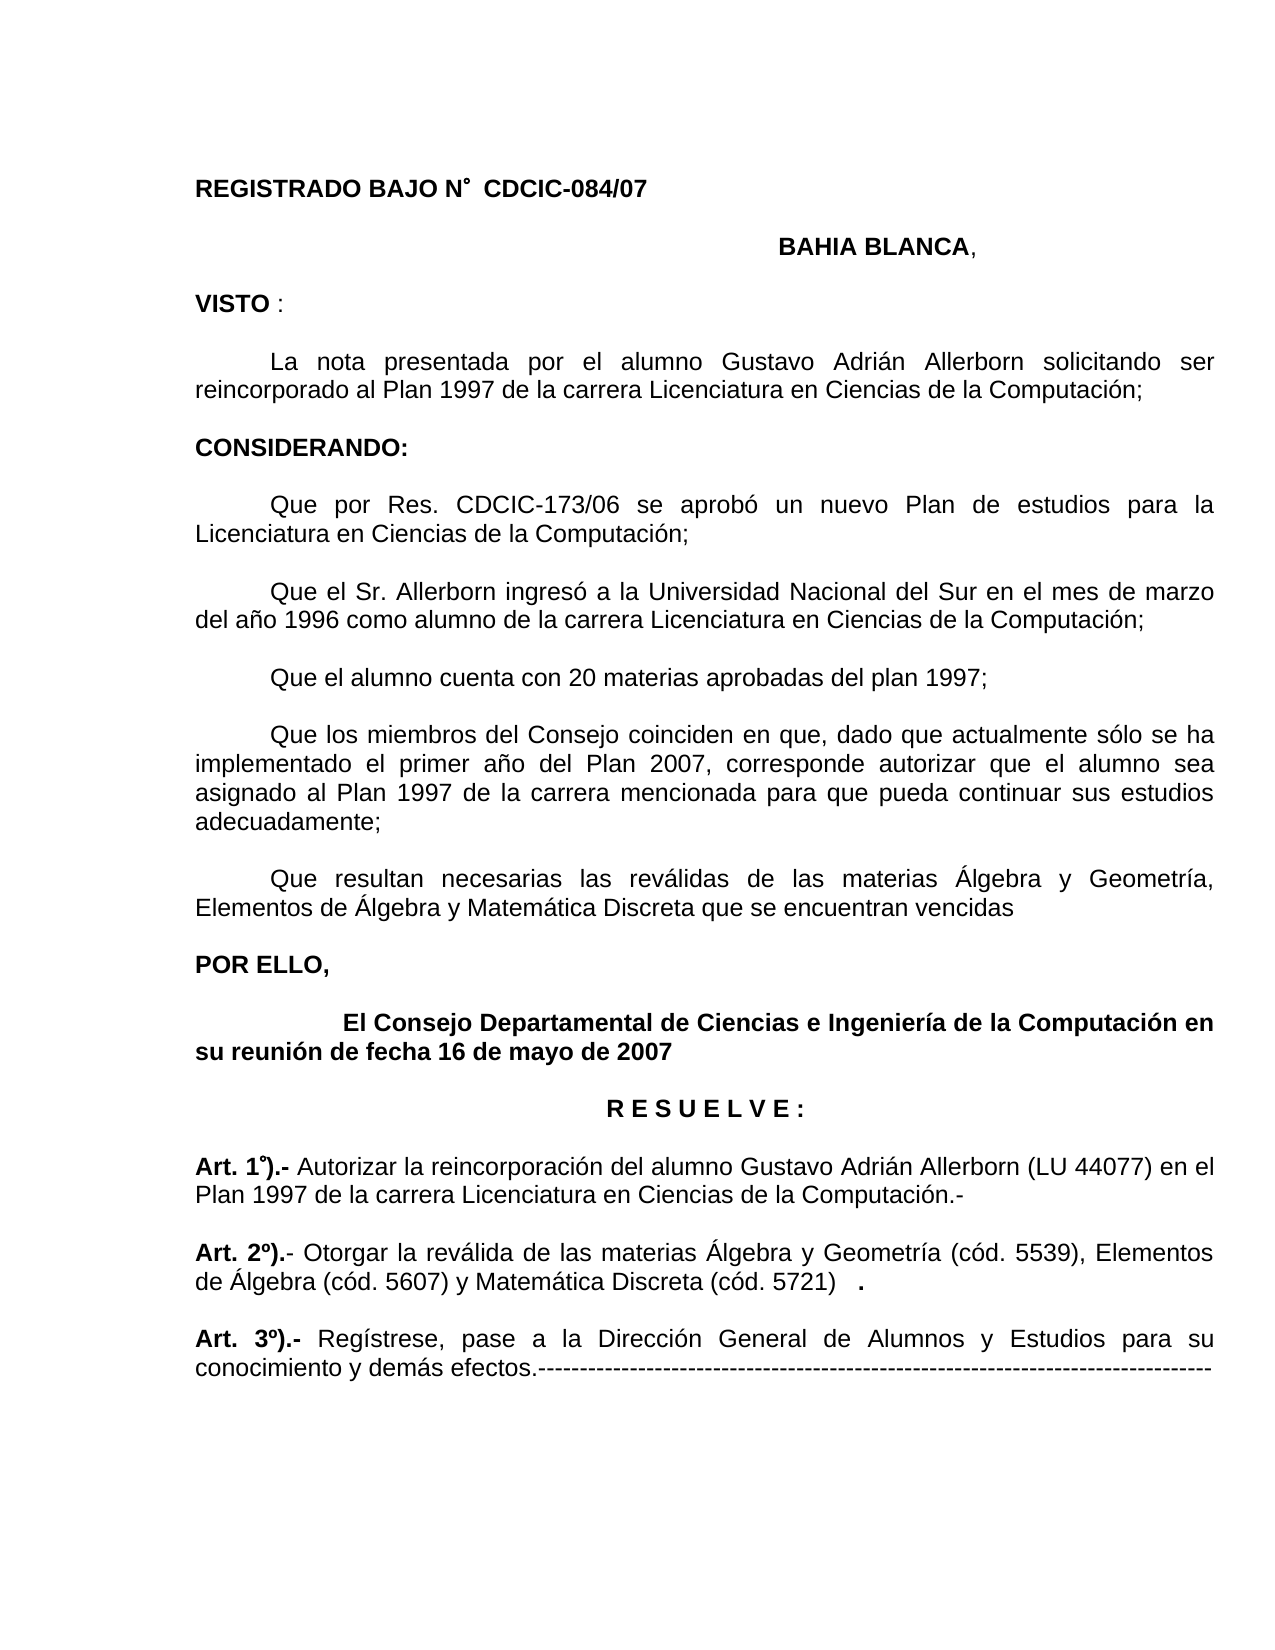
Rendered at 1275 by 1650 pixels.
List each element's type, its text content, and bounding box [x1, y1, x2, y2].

text Art. 2º).- Otorgar la reválida de las materias Álgebra y Geometría (cód. 5539), Elementos de Álgebra (cód. 5607) y Matemática Discreta (cód. 5721) . [195, 1238, 1216, 1296]
text Que el alumno cuenta con 20 materias aprobadas del plan 1997; [195, 663, 1216, 692]
text POR ELLO, [195, 950, 1216, 979]
text BAHIA BLANCA, [195, 232, 1216, 260]
text El Consejo Departamental de Ciencias e Ingeniería de la Computación en su reunión de fecha 16 de mayo de 2007 [195, 1008, 1216, 1065]
text CONSIDERANDO: [195, 433, 1216, 462]
text R E S U E L V E : [195, 1094, 1216, 1123]
text REGISTRADO BAJO N CDCIC-084/07 [195, 174, 1216, 203]
text Que los miembros del Consejo coinciden en que, dado que actualmente sólo se ha implementado el primer año del Plan 2007, corresponde autorizar que el alumno sea asignado al Plan 1997 de la carrera mencionada para que pueda continuar sus estudios adecuadamente; [195, 720, 1216, 835]
text Art. 3º).- Regístrese, pase a la Dirección General de Alumnos y Estudios para su conocimiento y demás efectos.--------------------------------------------------------------------------------- [195, 1324, 1216, 1382]
text VISTO : [195, 289, 1216, 318]
text Que resultan necesarias las reválidas de las materias Álgebra y Geometría, Elementos de Álgebra y Matemática Discreta que se encuentran vencidas [195, 864, 1216, 922]
text La nota presentada por el alumno Gustavo Adrián Allerborn solicitando ser reincorporado al Plan 1997 de la carrera Licenciatura en Ciencias de la Computación; [195, 347, 1216, 404]
text Que por Res. CDCIC-173/06 se aprobó un nuevo Plan de estudios para la Licenciatura en Ciencias de la Computación; [195, 490, 1216, 548]
text Que el Sr. Allerborn ingresó a la Universidad Nacional del Sur en el mes de marzo del año 1996 como alumno de la carrera Licenciatura en Ciencias de la Computación; [195, 577, 1216, 634]
text Art. 1).- Autorizar la reincorporación del alumno Gustavo Adrián Allerborn (LU 44077) en el Plan 1997 de la carrera Licenciatura en Ciencias de la Computación.- [195, 1152, 1216, 1209]
